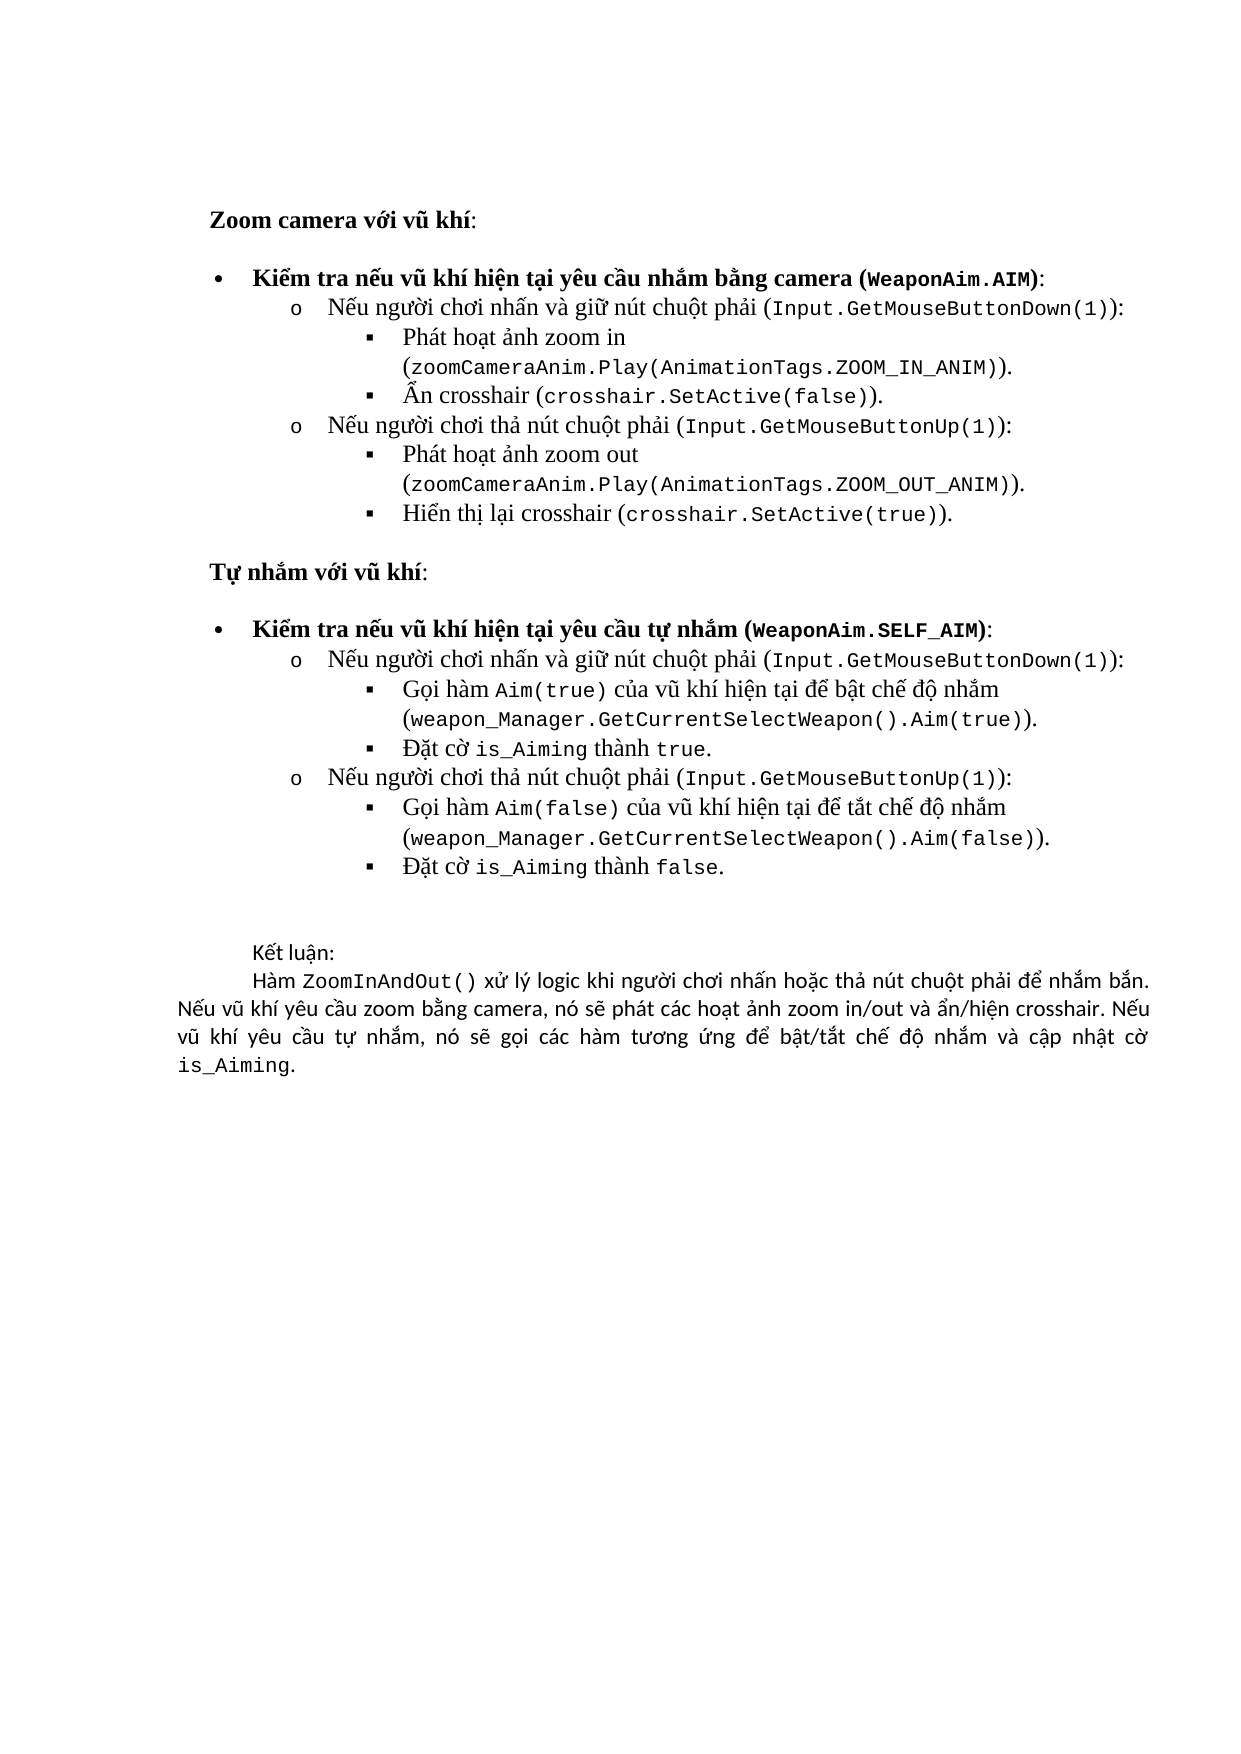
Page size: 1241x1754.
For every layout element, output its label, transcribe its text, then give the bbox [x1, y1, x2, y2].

list Ẩn crosshair (crosshair.SetActive(false)). [365, 380, 1152, 410]
list Phát hoạt ảnh zoom out (zoomCameraAnim.Play(AnimationTags.ZOOM_OUT_ANIM)). [365, 439, 1152, 498]
list Nếu người chơi nhấn và giữ nút chuột phải (Input.GetMouseButtonDown(1)): [290, 292, 1152, 322]
list Nếu người chơi thả nút chuột phải (Input.GetMouseButtonUp(1)): [290, 410, 1152, 439]
list Đặt cờ is_Aiming thành false. [365, 851, 1152, 881]
list Kiểm tra nếu vũ khí hiện tại yêu cầu nhắm bằng camera (WeaponAim.AIM): [215, 263, 1152, 292]
list Nếu người chơi thả nút chuột phải (Input.GetMouseButtonUp(1)): [290, 762, 1152, 792]
list Phát hoạt ảnh zoom in (zoomCameraAnim.Play(AnimationTags.ZOOM_IN_ANIM)). [365, 322, 1152, 380]
list Gọi hàm Aim(false) của vũ khí hiện tại để tắt chế độ nhắm (weapon_Manager.GetCurrentSelectWeapon().Aim(false)). [365, 792, 1152, 851]
text  Zoom camera với vũ khí: [177, 205, 1152, 234]
list Kiểm tra nếu vũ khí hiện tại yêu cầu tự nhắm (WeaponAim.SELF_AIM): [215, 614, 1152, 644]
text Hàm ZoomInAndOut() xử lý logic khi người chơi nhấn hoặc thả nút chuột phải để nhắm bắn. Nếu vũ khí yêu cầu zoom bằng camera, nó sẽ phát các hoạt ảnh zoom in/out và ẩn/hiện crosshair. Nếu vũ khí yêu cầu tự nhắm, nó sẽ gọi các hàm tương ứng để bật/tắt chế độ nhắm và cập nhật cờ is_Aiming. [177, 966, 1152, 1079]
text  Tự nhắm với vũ khí: [177, 557, 1152, 585]
list Nếu người chơi nhấn và giữ nút chuột phải (Input.GetMouseButtonDown(1)): [290, 644, 1152, 674]
list Đặt cờ is_Aiming thành true. [365, 733, 1152, 762]
text Kết luận: [177, 938, 1152, 966]
list Hiển thị lại crosshair (crosshair.SetActive(true)). [365, 498, 1152, 527]
list Gọi hàm Aim(true) của vũ khí hiện tại để bật chế độ nhắm (weapon_Manager.GetCurrentSelectWeapon().Aim(true)). [365, 674, 1152, 733]
